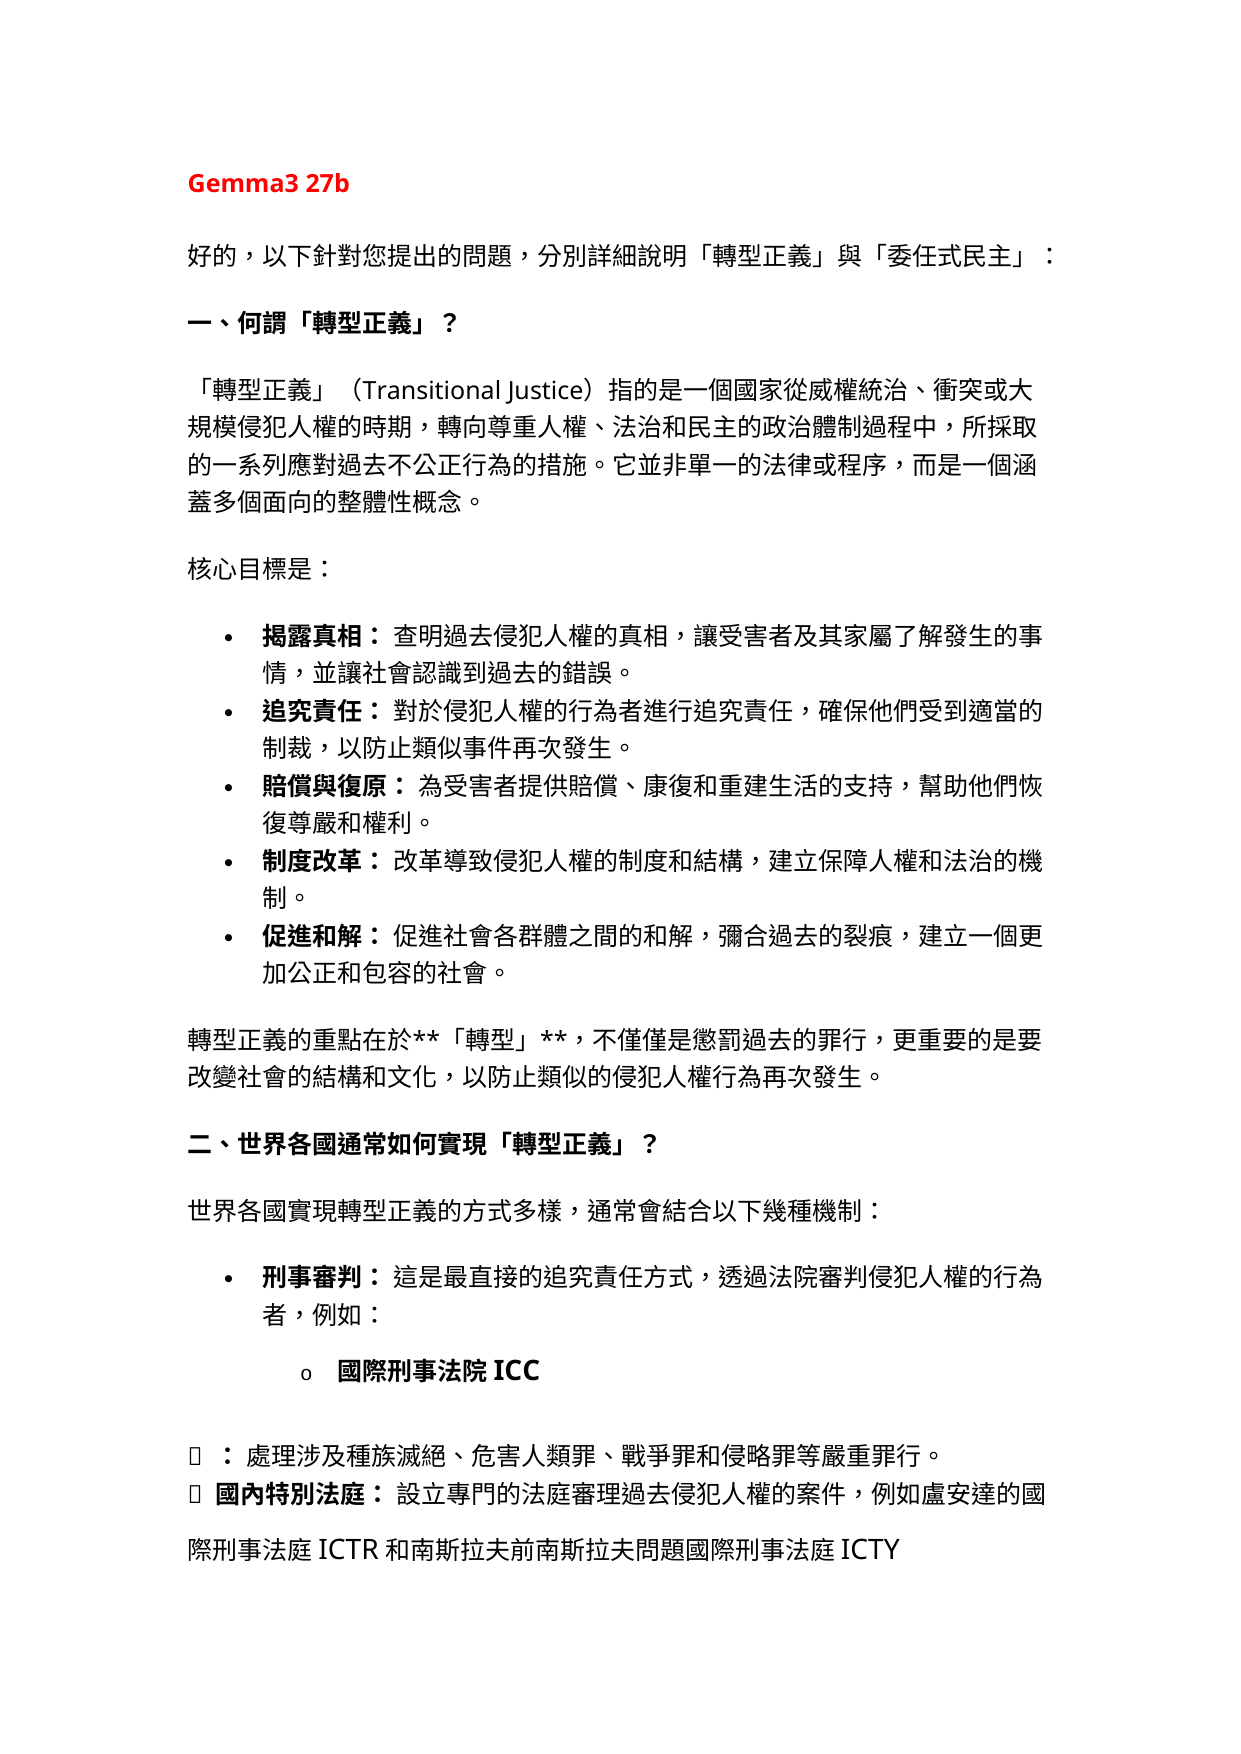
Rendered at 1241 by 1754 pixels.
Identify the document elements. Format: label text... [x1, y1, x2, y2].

text 一、何謂「轉型正義」？ [187, 303, 1053, 340]
list 制度改革： 改革導致侵犯人權的制度和結構，建立保障人權和法治的機制。 [225, 840, 1053, 915]
text  國內特別法庭： 設立專門的法庭審理過去侵犯人權的案件，例如盧安達的國際刑事法庭 ICTR 和南斯拉夫前南斯拉夫問題國際刑事法庭 ICTY [187, 1474, 1053, 1586]
list 國際刑事法院 ICC [300, 1332, 1053, 1407]
text 轉型正義的重點在於**「轉型」**，不僅僅是懲罰過去的罪行，更重要的是要改變社會的結構和文化，以防止類似的侵犯人權行為再次發生。 [187, 1019, 1053, 1094]
list 揭露真相： 查明過去侵犯人權的真相，讓受害者及其家屬了解發生的事情，並讓社會認識到過去的錯誤。 [225, 615, 1053, 690]
text 世界各國實現轉型正義的方式多樣，通常會結合以下幾種機制： [187, 1190, 1053, 1228]
list 追究責任： 對於侵犯人權的行為者進行追究責任，確保他們受到適當的制裁，以防止類似事件再次發生。 [225, 690, 1053, 765]
text Gemma3 27b [187, 164, 1053, 202]
text  ： 處理涉及種族滅絕、危害人類罪、戰爭罪和侵略罪等嚴重罪行。 [187, 1436, 1053, 1474]
text 核心目標是： [187, 549, 1053, 586]
text 「轉型正義」（Transitional Justice）指的是一個國家從威權統治、衝突或大規模侵犯人權的時期，轉向尊重人權、法治和民主的政治體制過程中，所採取的一系列應對過去不公正行為的措施。它並非單一的法律或程序，而是一個涵蓋多個面向的整體性概念。 [187, 369, 1053, 519]
text 二、世界各國通常如何實現「轉型正義」？ [187, 1124, 1053, 1161]
list 刑事審判： 這是最直接的追究責任方式，透過法院審判侵犯人權的行為者，例如： [225, 1257, 1053, 1332]
list 促進和解： 促進社會各群體之間的和解，彌合過去的裂痕，建立一個更加公正和包容的社會。 [225, 915, 1053, 990]
list 賠償與復原： 為受害者提供賠償、康復和重建生活的支持，幫助他們恢復尊嚴和權利。 [225, 765, 1053, 840]
text 好的，以下針對您提出的問題，分別詳細說明「轉型正義」與「委任式民主」： [187, 236, 1053, 274]
